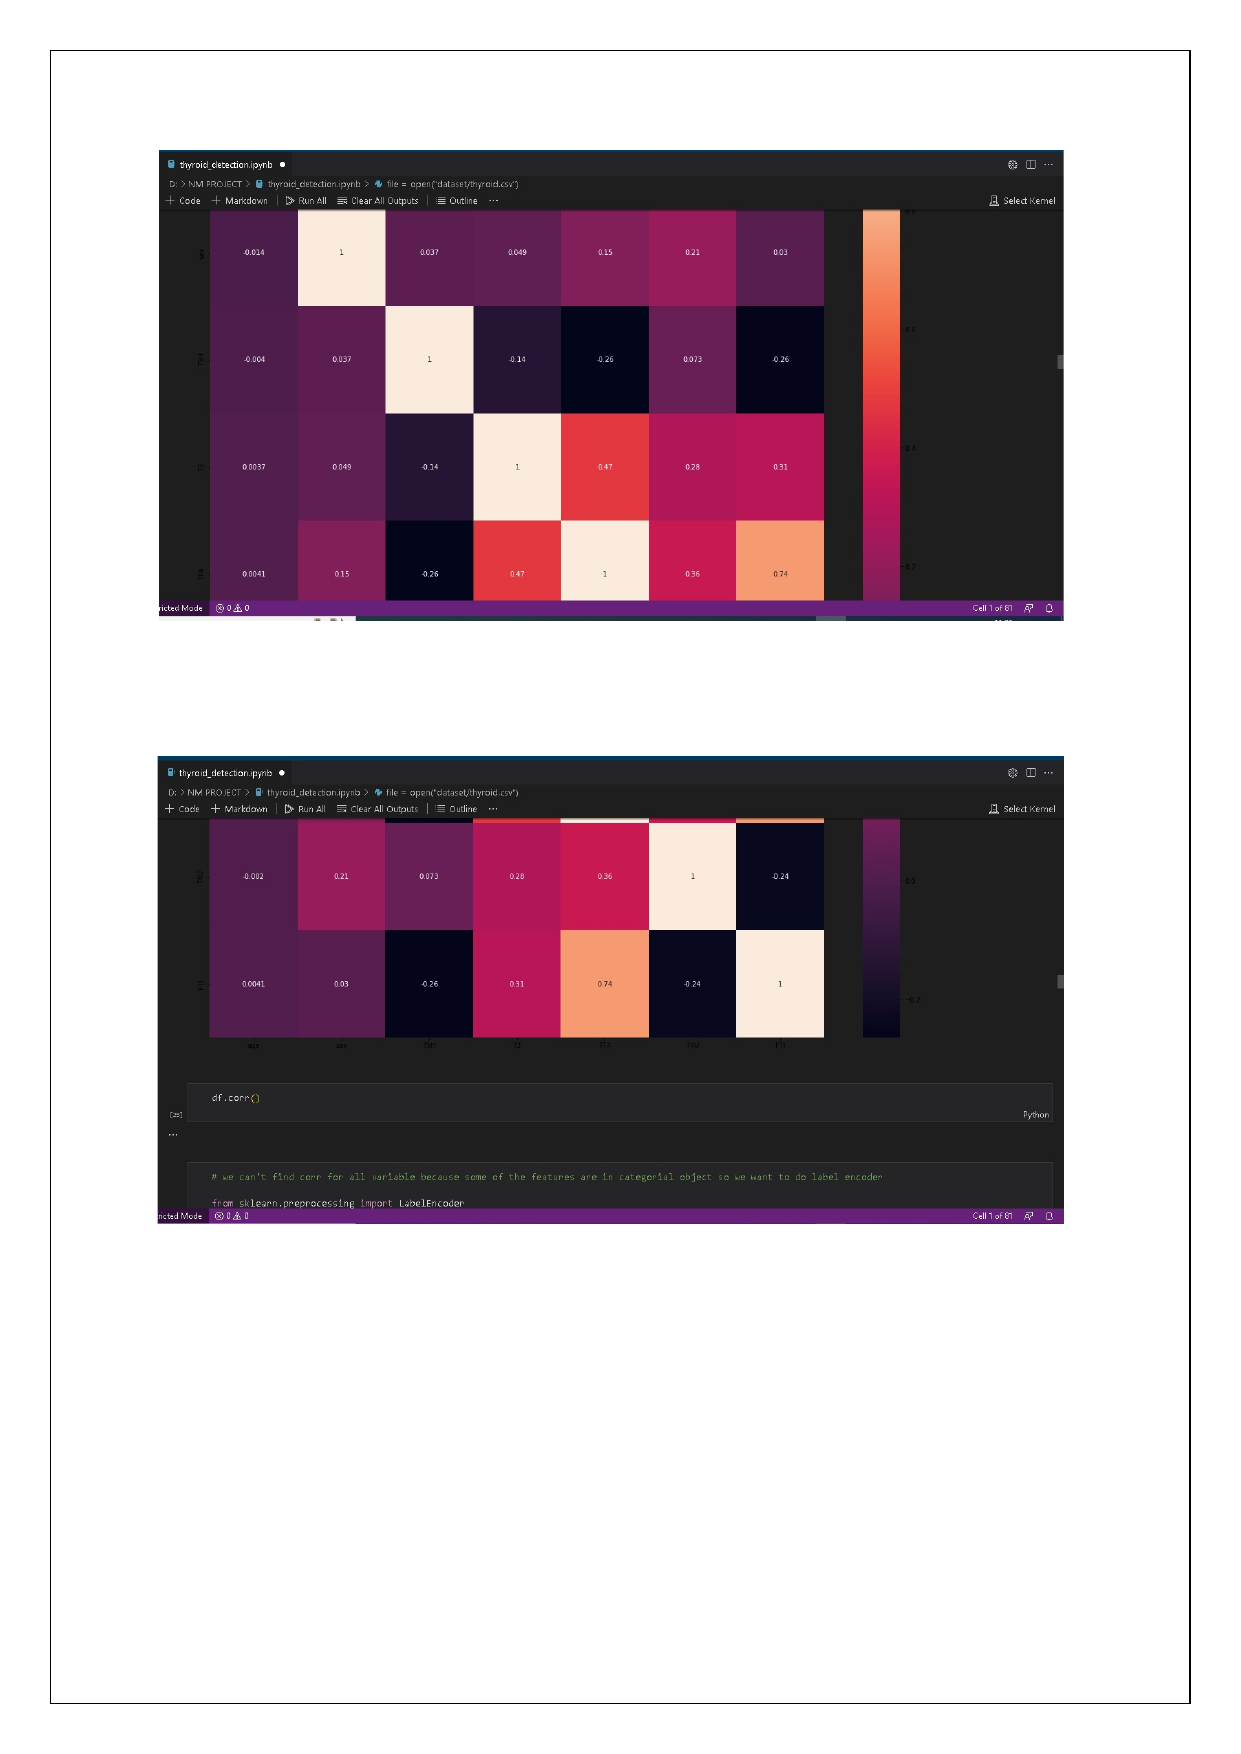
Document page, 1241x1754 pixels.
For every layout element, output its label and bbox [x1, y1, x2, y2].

picture [159, 150, 1064, 621]
picture [157, 756, 1064, 1224]
